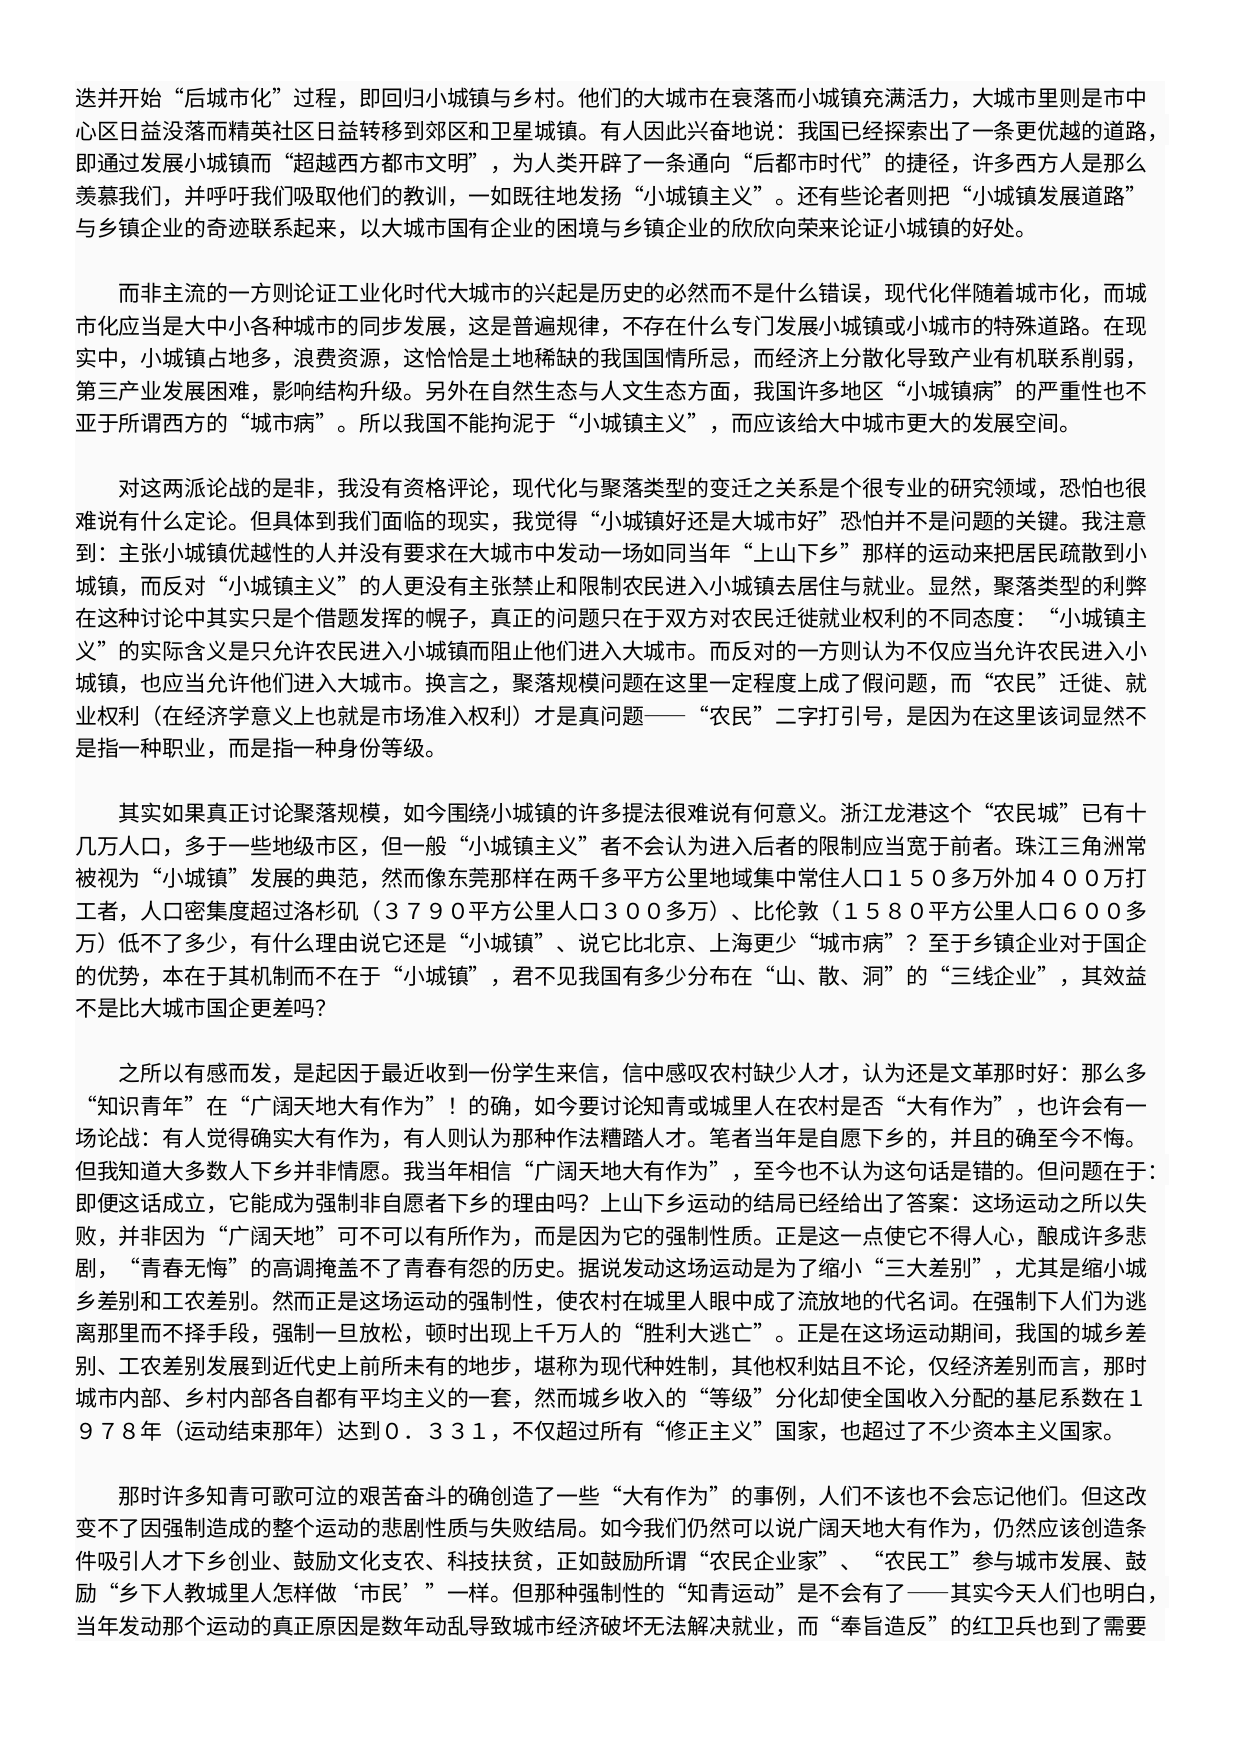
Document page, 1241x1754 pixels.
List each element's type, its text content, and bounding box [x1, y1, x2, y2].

text 之所以有感而发，是起因于最近收到一份学生来信，信中感叹农村缺少人才，认为还是文革那时好：那么多“知识青年”在“广阔天地大有作为”！的确，如今要讨论知青或城里人在农村是否“大有作为”，也许会有一场论战：有人觉得确实大有作为，有人则认为那种作法糟踏人才。笔者当年是自愿下乡的，并且的确至今不悔。但我知道大多数人下乡并非情愿。我当年相信“广阔天地大有作为”，至今也不认为这句话是错的。但问题在于：即便这话成立，它能成为强制非自愿者下乡的理由吗？上山下乡运动的结局已经给出了答案：这场运动之所以失败，并非因为“广阔天地”可不可以有所作为，而是因为它的强制性质。正是这一点使它不得人心，酿成许多悲剧，“青春无悔”的高调掩盖不了青春有怨的历史。据说发动这场运动是为了缩小“三大差别”，尤其是缩小城乡差别和工农差别。然而正是这场运动的强制性，使农村在城里人眼中成了流放地的代名词。在强制下人们为逃离那里而不择手段，强制一旦放松，顿时出现上千万人的“胜利大逃亡”。正是在这场运动期间，我国的城乡差别、工农差别发展到近代史上前所未有的地步，堪称为现代种姓制，其他权利姑且不论，仅经济差别而言，那时城市内部、乡村内部各自都有平均主义的一套，然而城乡收入的“等级”分化却使全国收入分配的基尼系数在１９７８年（运动结束那年）达到０．３３１，不仅超过所有“修正主义”国家，也超过了不少资本主义国家。 [75, 1185, 1165, 1446]
text 之所以有感而发，是起因于最近收到一份学生来信，信中感叹农村缺少人才，认为还是文革那时好：那么多“知识青年”在“广阔天地大有作为”！的确，如今要讨论知青或城里人在农村是否“大有作为”，也许会有一场论战：有人觉得确实大有作为，有人则认为那种作法糟踏人才。笔者当年是自愿下乡的，并且的确至今不悔。但我知道大多数人下乡并非情愿。我当年相信“广阔天地大有作为”，至今也不认为这句话是错的。但问题在于：即便这话成立，它能成为强制非自愿者下乡的理由吗？上山下乡运动的结局已经给出了答案：这场运动之所以失败，并非因为“广阔天地”可不可以有所作为，而是因为它的强制性质。正是这一点使它不得人心，酿成许多悲剧，“青春无悔”的高调掩盖不了青春有怨的历史。据说发动这场运动是为了缩小“三大差别”，尤其是缩小城乡差别和工农差别。然而正是这场运动的强制性，使农村在城里人眼中成了流放地的代名词。在强制下人们为逃离那里而不择手段，强制一旦放松，顿时出现上千万人的“胜利大逃亡”。正是在这场运动期间，我国的城乡差别、工农差别发展到近代史上前所未有的地步，堪称为现代种姓制，其他权利姑且不论，仅经济差别而言，那时城市内部、乡村内部各自都有平均主义的一套，然而城乡收入的“等级”分化却使全国收入分配的基尼系数在１９７８年（运动结束那年）达到０．３３１，不仅超过所有“修正主义”国家，也超过了不少资本主义国家。 [75, 1056, 1165, 1154]
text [75, 145, 1165, 243]
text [75, 1608, 1165, 1641]
text 其实如果真正讨论聚落规模，如今围绕小城镇的许多提法很难说有何意义。浙江龙港这个“农民城”已有十几万人口，多于一些地级市区，但一般“小城镇主义”者不会认为进入后者的限制应当宽于前者。珠江三角洲常被视为“小城镇”发展的典范，然而像东莞那样在两千多平方公里地域集中常住人口１５０多万外加４００万打工者，人口密集度超过洛杉矶（３７９０平方公里人口３００多万）、比伦敦（１５８０平方公里人口６００多万）低不了多少，有什么理由说它还是“小城镇”、说它比北京、上海更少“城市病”？至于乡镇企业对于国企的优势，本在于其机制而不在于“小城镇”，君不见我国有多少分布在“山、散、洞”的“三线企业”，其效益不是比大城市国企更差吗？ [75, 796, 1165, 1023]
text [75, 81, 1165, 114]
text 对这两派论战的是非，我没有资格评论，现代化与聚落类型的变迁之关系是个很专业的研究领域，恐怕也很难说有什么定论。但具体到我们面临的现实，我觉得“小城镇好还是大城市好”恐怕并不是问题的关键。我注意到：主张小城镇优越性的人并没有要求在大城市中发动一场如同当年“上山下乡”那样的运动来把居民疏散到小城镇，而反对“小城镇主义”的人更没有主张禁止和限制农民进入小城镇去居住与就业。显然，聚落类型的利弊在这种讨论中其实只是个借题发挥的幌子，真正的问题只在于双方对农民迁徙就业权利的不同态度：“小城镇主义”的实际含义是只允许农民进入小城镇而阻止他们进入大城市。而反对的一方则认为不仅应当允许农民进入小城镇，也应当允许他们进入大城市。换言之，聚落规模问题在这里一定程度上成了假问题，而“农民”迁徙、就业权利（在经济学意义上也就是市场准入权利）才是真问题——“农民”二字打引号，是因为在这里该词显然不是指一种职业，而是指一种身份等级。 [75, 471, 1165, 763]
text 而非主流的一方则论证工业化时代大城市的兴起是历史的必然而不是什么错误，现代化伴随着城市化，而城市化应当是大中小各种城市的同步发展，这是普遍规律，不存在什么专门发展小城镇或小城市的特殊道路。在现实中，小城镇占地多，浪费资源，这恰恰是土地稀缺的我国国情所忌，而经济上分散化导致产业有机联系削弱，第三产业发展困难，影响结构升级。另外在自然生态与人文生态方面，我国许多地区“小城镇病”的严重性也不亚于所谓西方的“城市病”。所以我国不能拘泥于“小城镇主义”，而应该给大中城市更大的发展空间。 [75, 276, 1165, 438]
